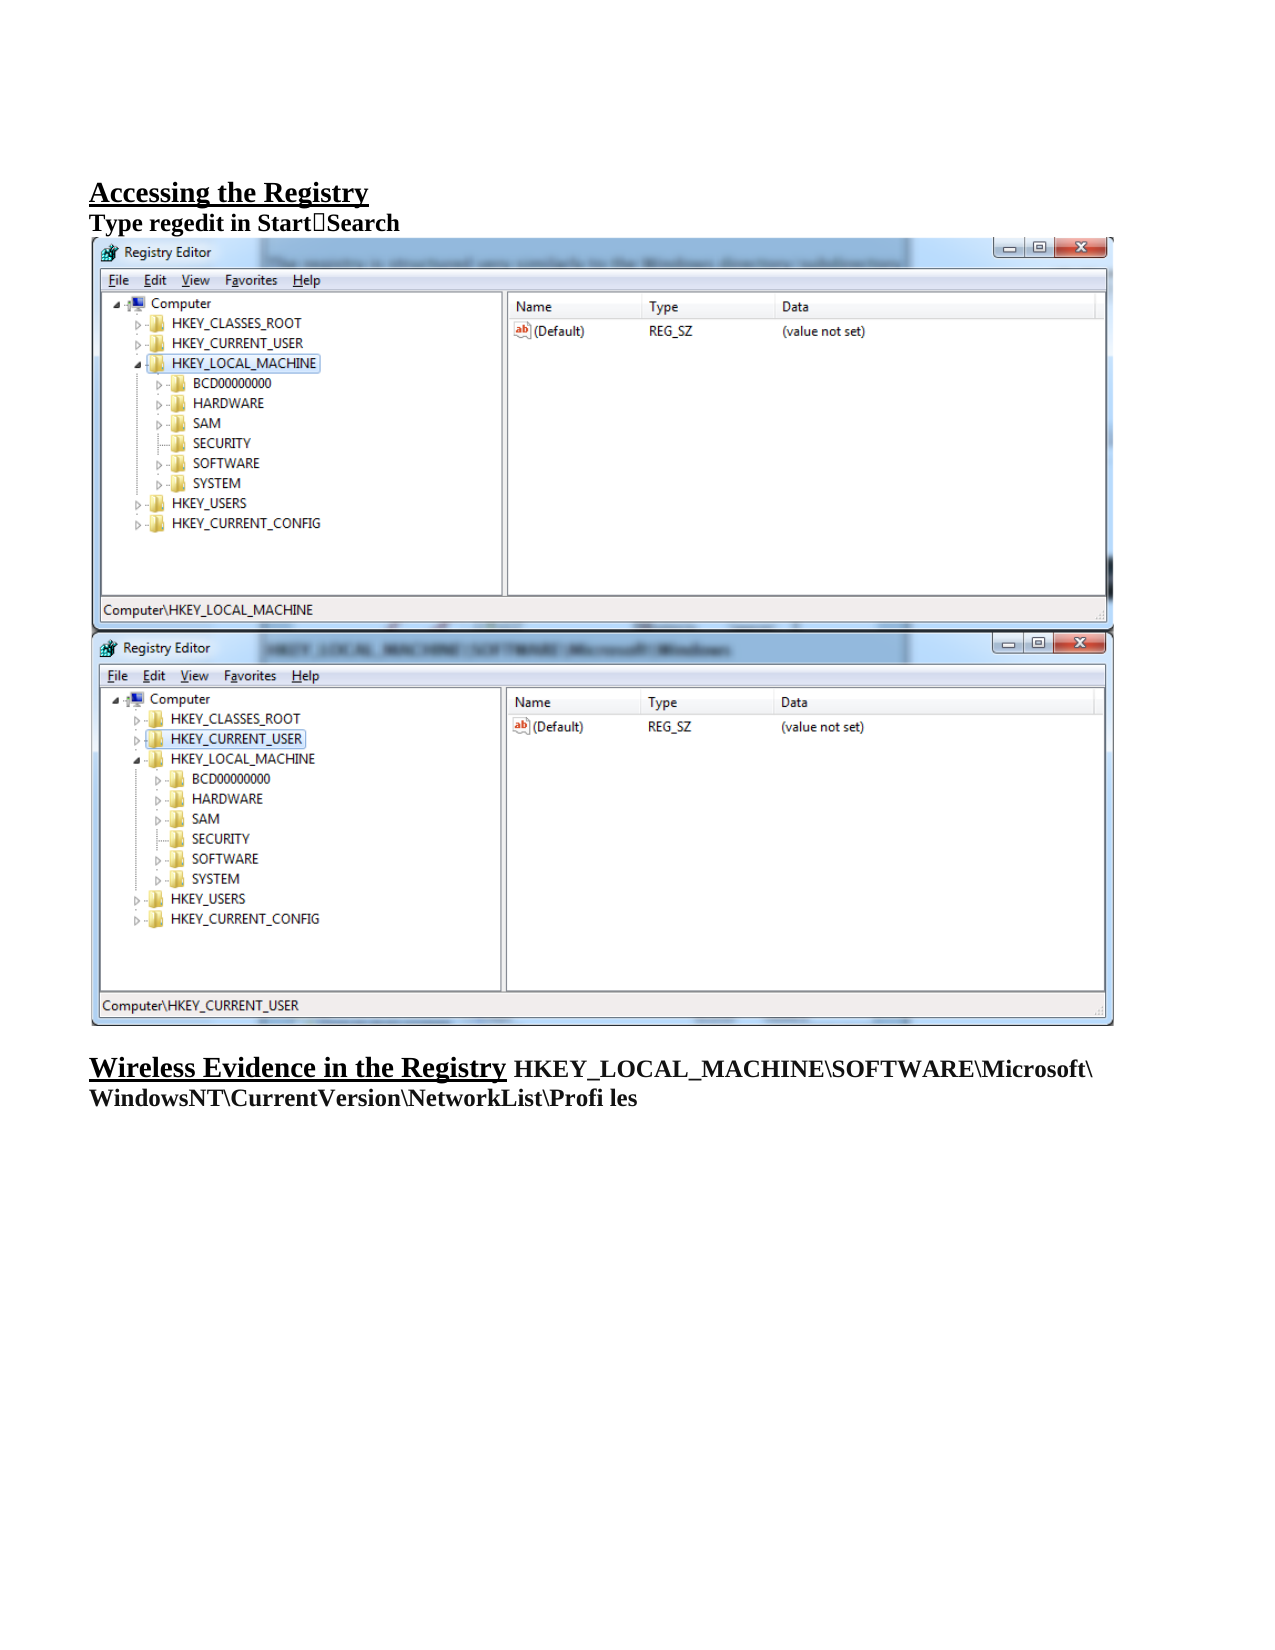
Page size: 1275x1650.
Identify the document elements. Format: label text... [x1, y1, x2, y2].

text Type regedit in StartSearch [88, 209, 1194, 237]
subtitle Accessing the Registry [88, 175, 1194, 209]
picture [91, 237, 1114, 1026]
text Wireless Evidence in the Registry HKEY_LOCAL_MACHINE\SOFTWARE\Microsoft\WindowsNT\CurrentVersion\NetworkList\Profi les [88, 1050, 1185, 1112]
